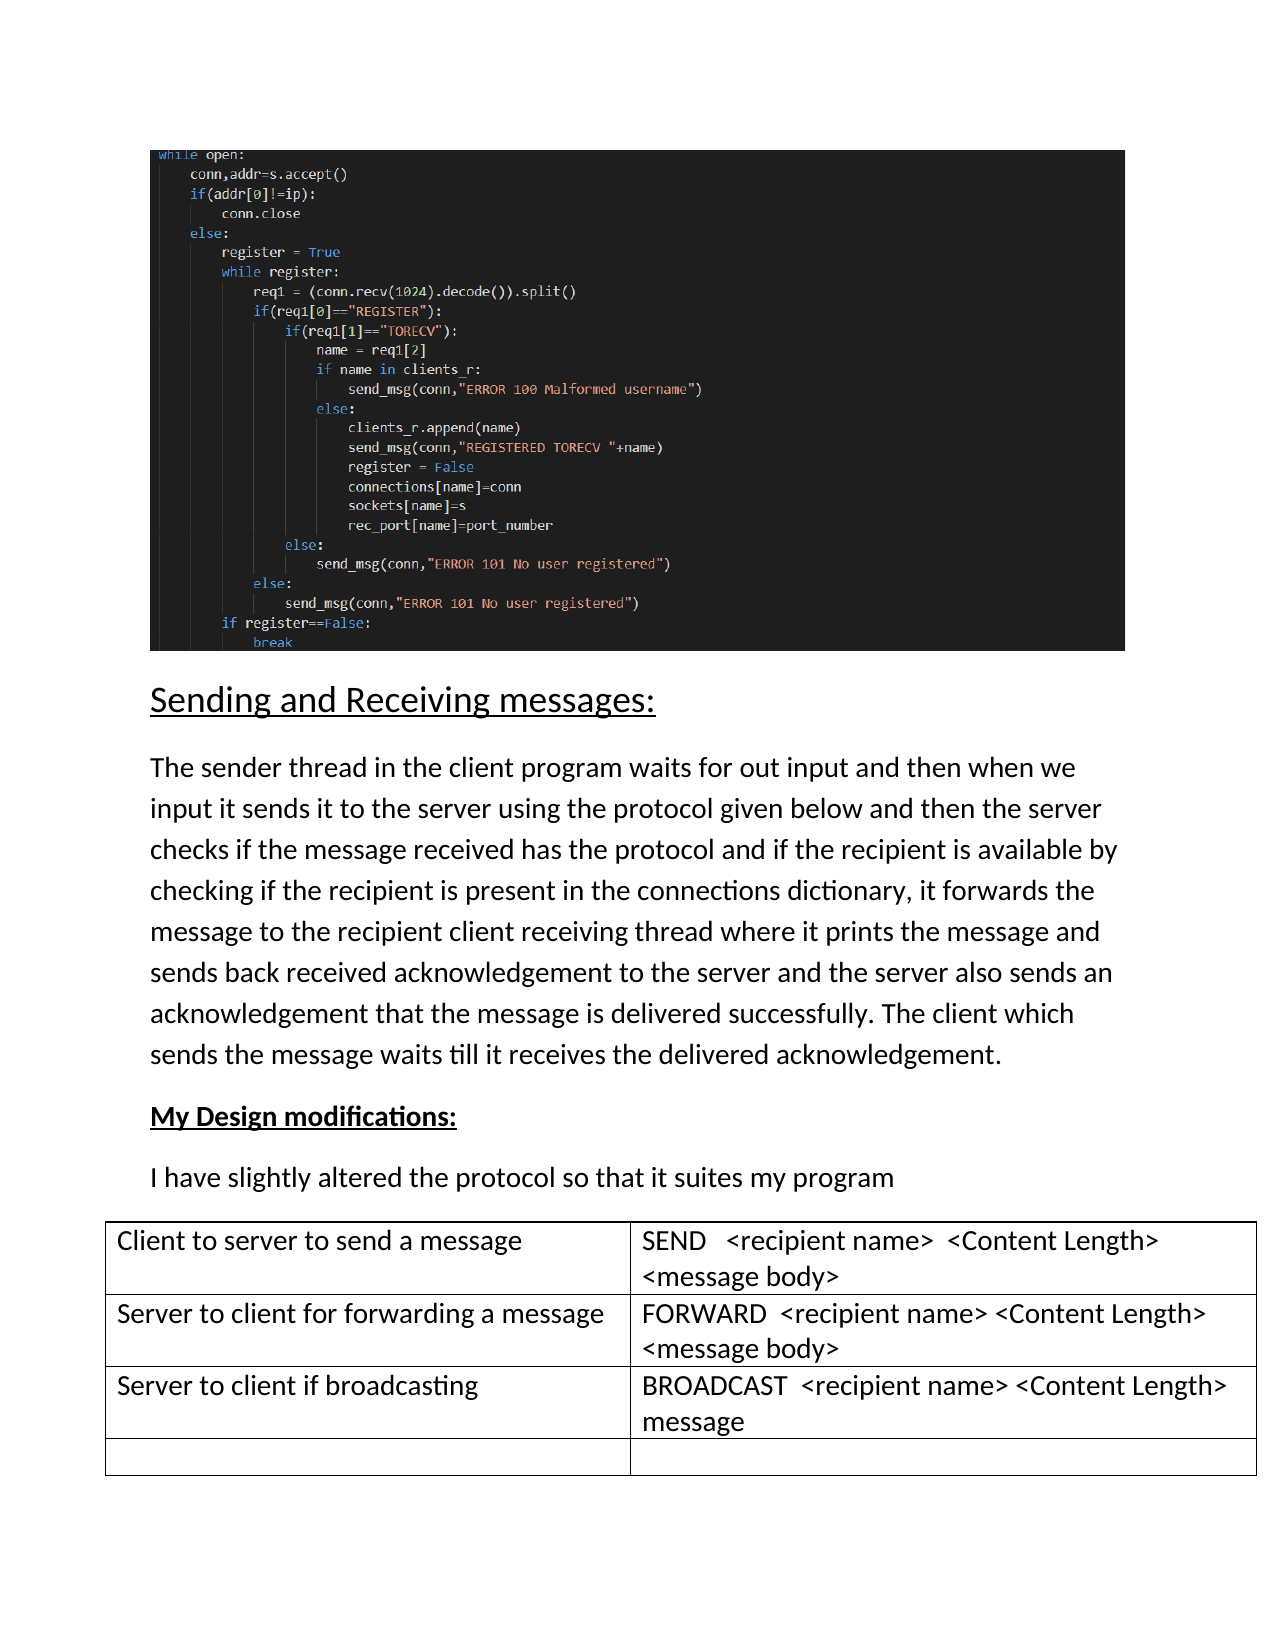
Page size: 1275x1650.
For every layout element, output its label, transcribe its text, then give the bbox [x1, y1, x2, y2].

table_cell FORWARD <recipient name> <Content Length> <message body> [631, 1295, 1256, 1366]
table_cell Server to client for forwarding a message [106, 1295, 630, 1366]
table_cell BROADCAST <recipient name> <Content Length> message [631, 1367, 1256, 1438]
table_cell [106, 1439, 630, 1475]
table_cell Server to client if broadcasting [106, 1367, 630, 1438]
text Sending and Receiving messages: [150, 676, 1125, 722]
table_header SEND <recipient name> <Content Length> <message body> [631, 1223, 1256, 1294]
picture [150, 150, 1125, 651]
text I have slightly altered the protocol so that it suites my program [150, 1159, 1125, 1195]
text My Design modifications: [150, 1098, 1125, 1133]
table_cell [631, 1439, 1256, 1475]
table_header Client to server to send a message [106, 1223, 630, 1294]
text The sender thread in the client program waits for out input and then when we input it sends it to the server using the protocol given below and then the server checks if the message received has the protocol and if the recipient is available by checking if the recipient is present in the connections dictionary, it forwards the message to the recipient client receiving thread where it prints the message and sends back received acknowledgement to the server and the server also sends an acknowledgement that the message is delivered successfully. The client which sends the message waits till it receives the delivered acknowledgement. [150, 749, 1125, 1072]
